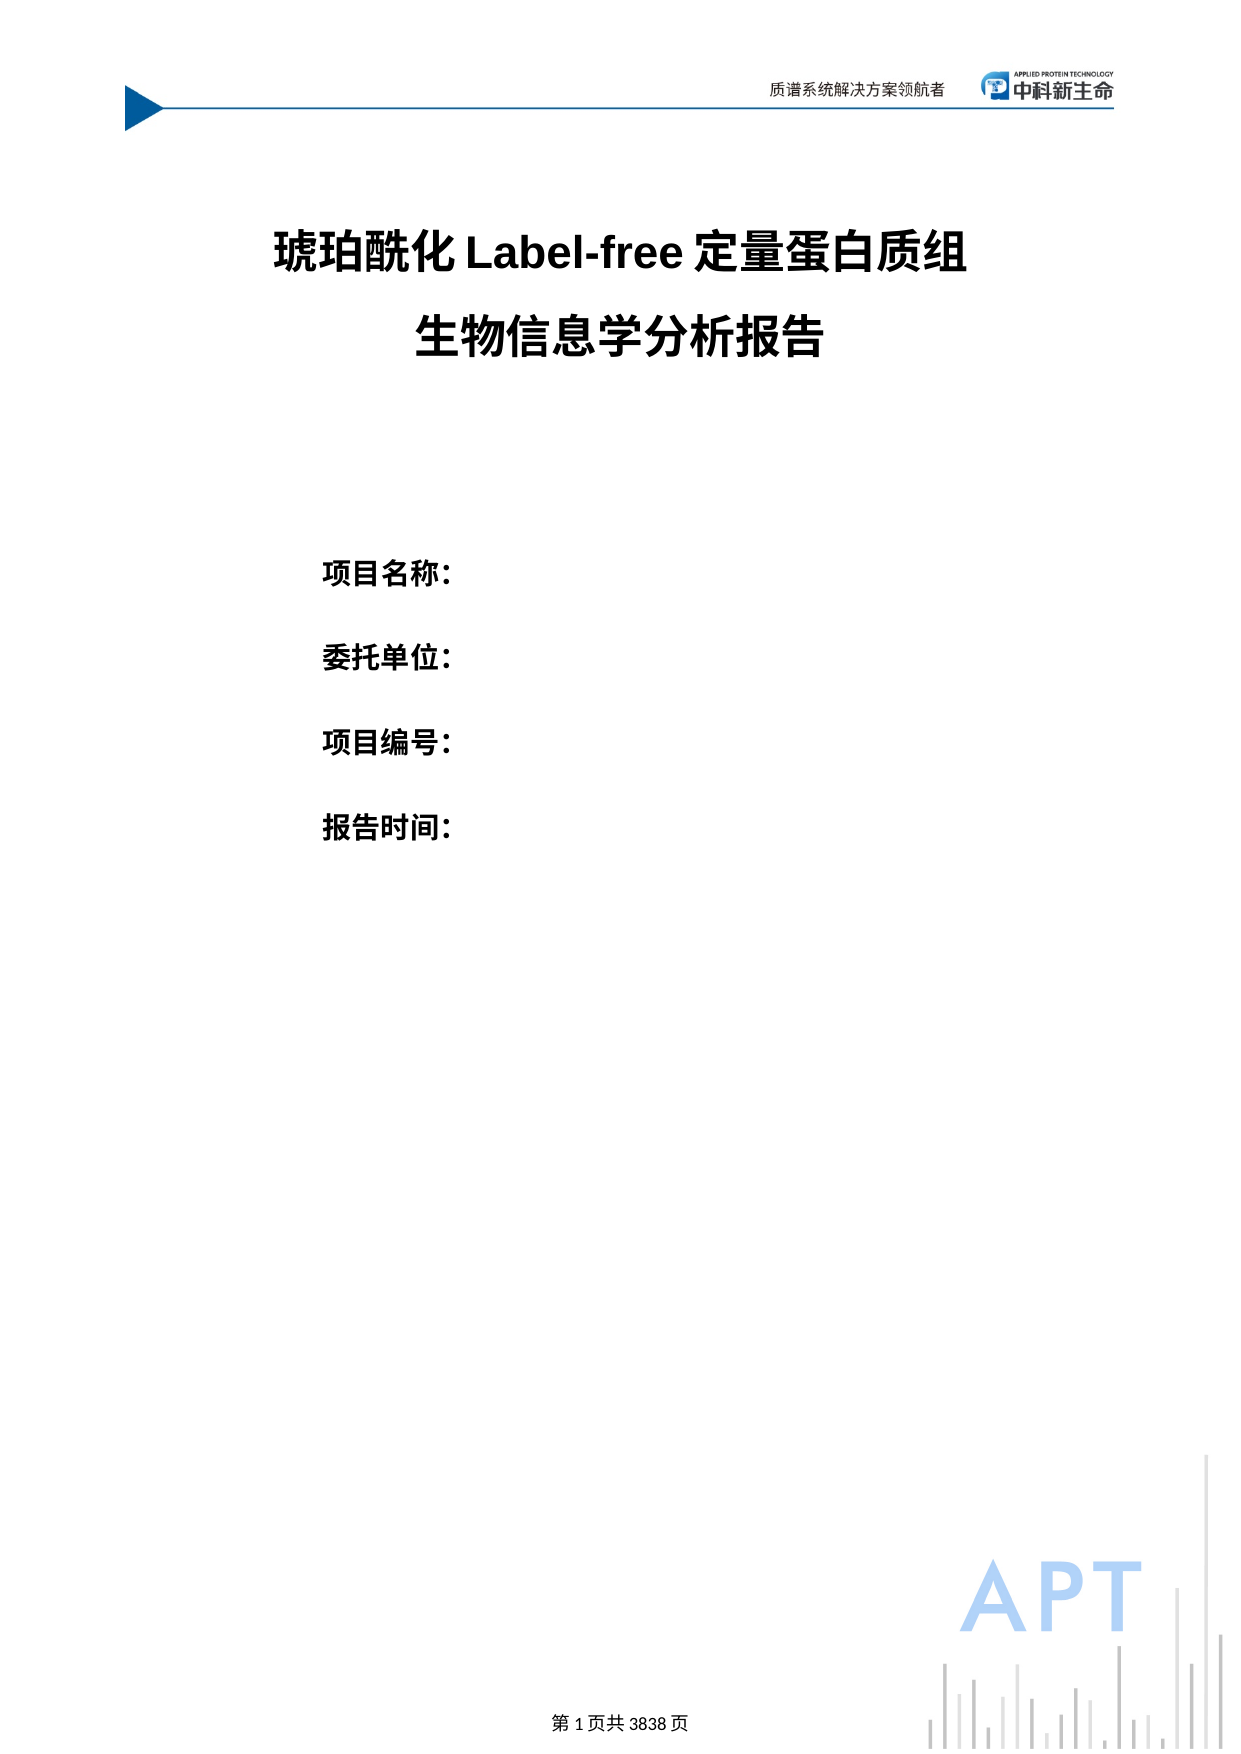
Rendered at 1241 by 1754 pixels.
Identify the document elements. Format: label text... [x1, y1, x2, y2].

text 委托单位： [118, 622, 1122, 690]
text 生物信息学分析报告 [118, 300, 1122, 368]
text 项目名称： [322, 537, 974, 605]
text 项目编号： [118, 707, 1122, 775]
text 琥珀酰化Label-free定量蛋白质组 [118, 215, 1122, 283]
picture [125, 8, 1123, 135]
picture [0, 1450, 1241, 1749]
text 报告时间： [118, 792, 1122, 860]
